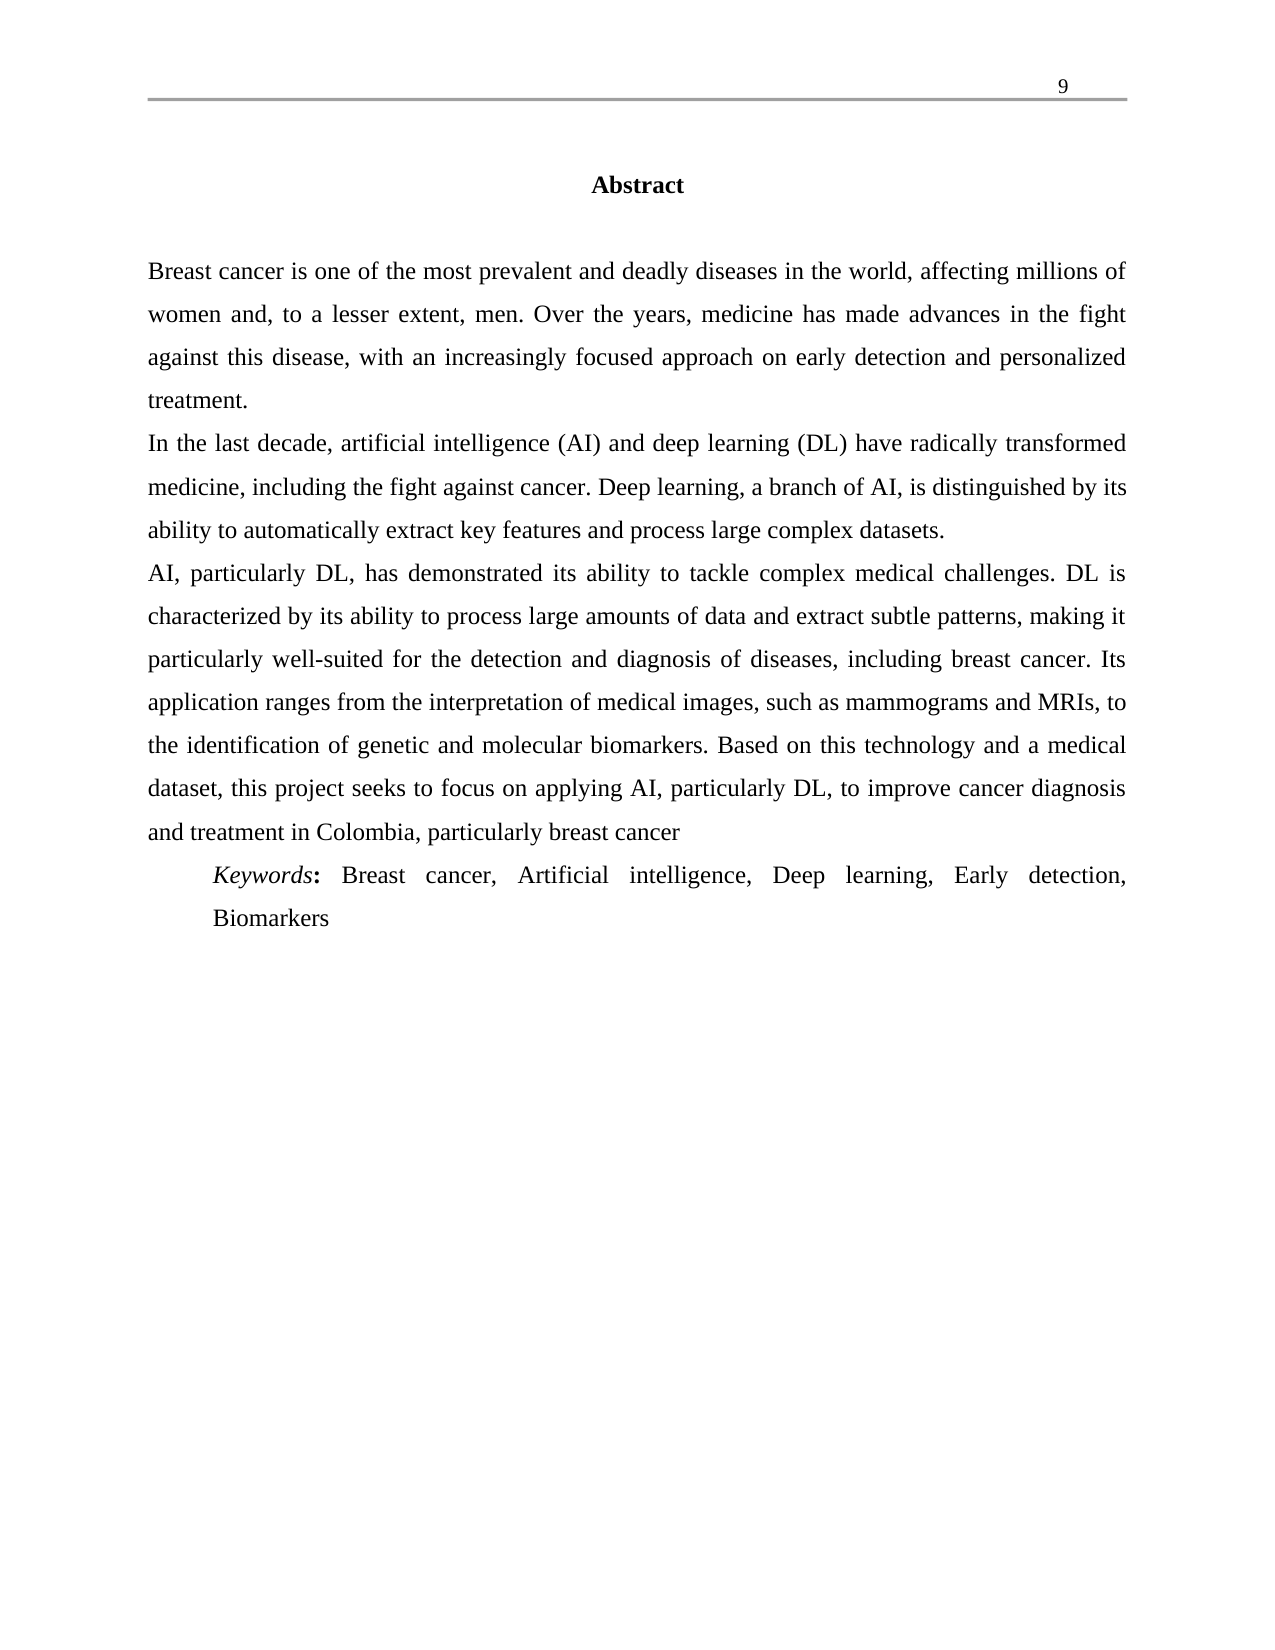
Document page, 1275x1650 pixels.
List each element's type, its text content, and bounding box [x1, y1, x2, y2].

text AI, particularly DL, has demonstrated its ability to tackle complex medical challenges. DL is characterized by its ability to process large amounts of data and extract subtle patterns, making it particularly well-suited for the detection and diagnosis of diseases, including breast cancer. Its application ranges from the interpretation of medical images, such as mammograms and MRIs, to the identification of genetic and molecular biomarkers. Based on this technology and a medical dataset, this project seeks to focus on applying AI, particularly DL, to improve cancer diagnosis and treatment in Colombia, particularly breast cancer [148, 558, 1127, 845]
text Keywords: Breast cancer, Artificial intelligence, Deep learning, Early detection, Biomarkers [213, 860, 1127, 932]
subtitle Abstract [148, 170, 1127, 198]
text In the last decade, artificial intelligence (AI) and deep learning (DL) have radically transformed medicine, including the fight against cancer. Deep learning, a branch of AI, is distinguished by its ability to automatically extract key features and process large complex datasets. [148, 428, 1127, 543]
text Breast cancer is one of the most prevalent and deadly diseases in the world, affecting millions of women and, to a lesser extent, men. Over the years, medicine has made advances in the fight against this disease, with an increasingly focused approach on early detection and personalized treatment. [148, 256, 1127, 414]
